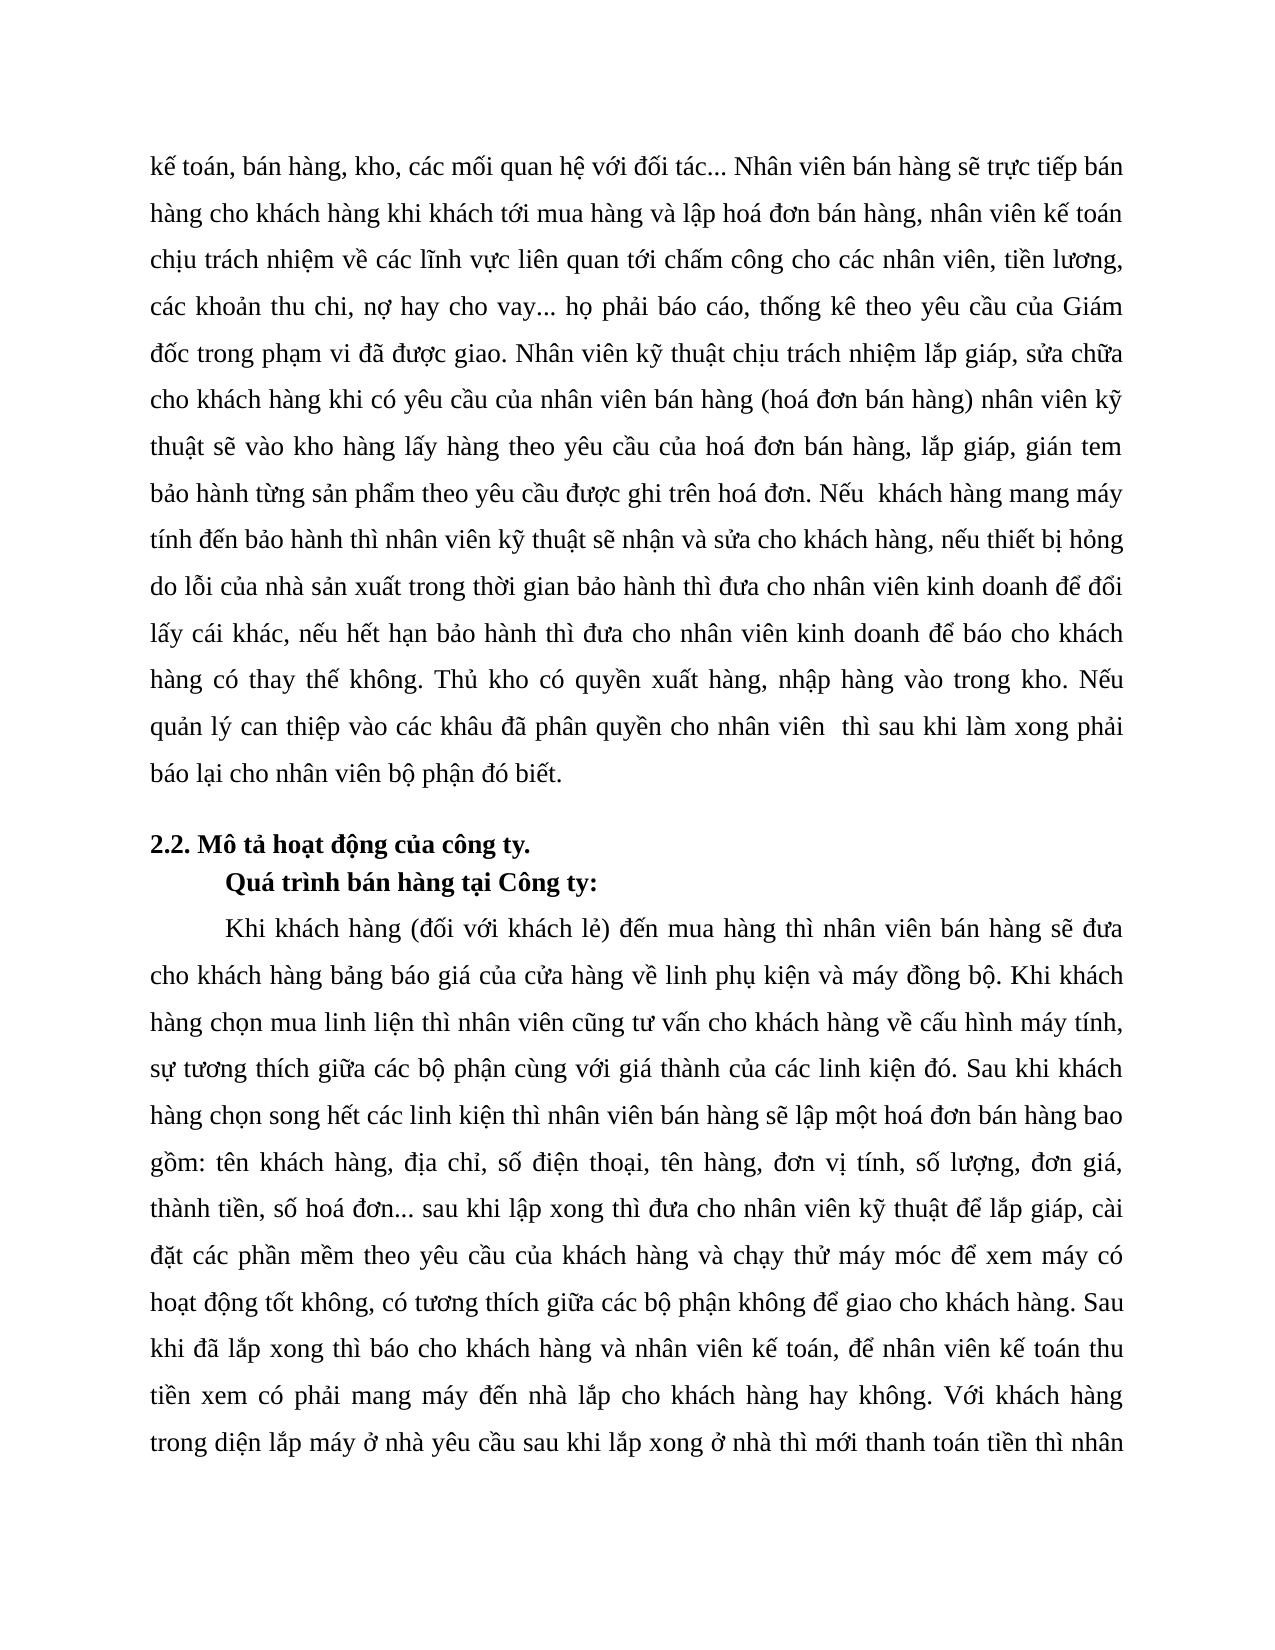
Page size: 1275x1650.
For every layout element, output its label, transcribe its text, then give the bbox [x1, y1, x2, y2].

subtitle 2.2. Mô tả hoạt động của công ty. [150, 828, 1125, 859]
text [150, 912, 1125, 1457]
text Quá trình bán hàng tại Công ty: [150, 866, 1125, 897]
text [150, 150, 1125, 788]
